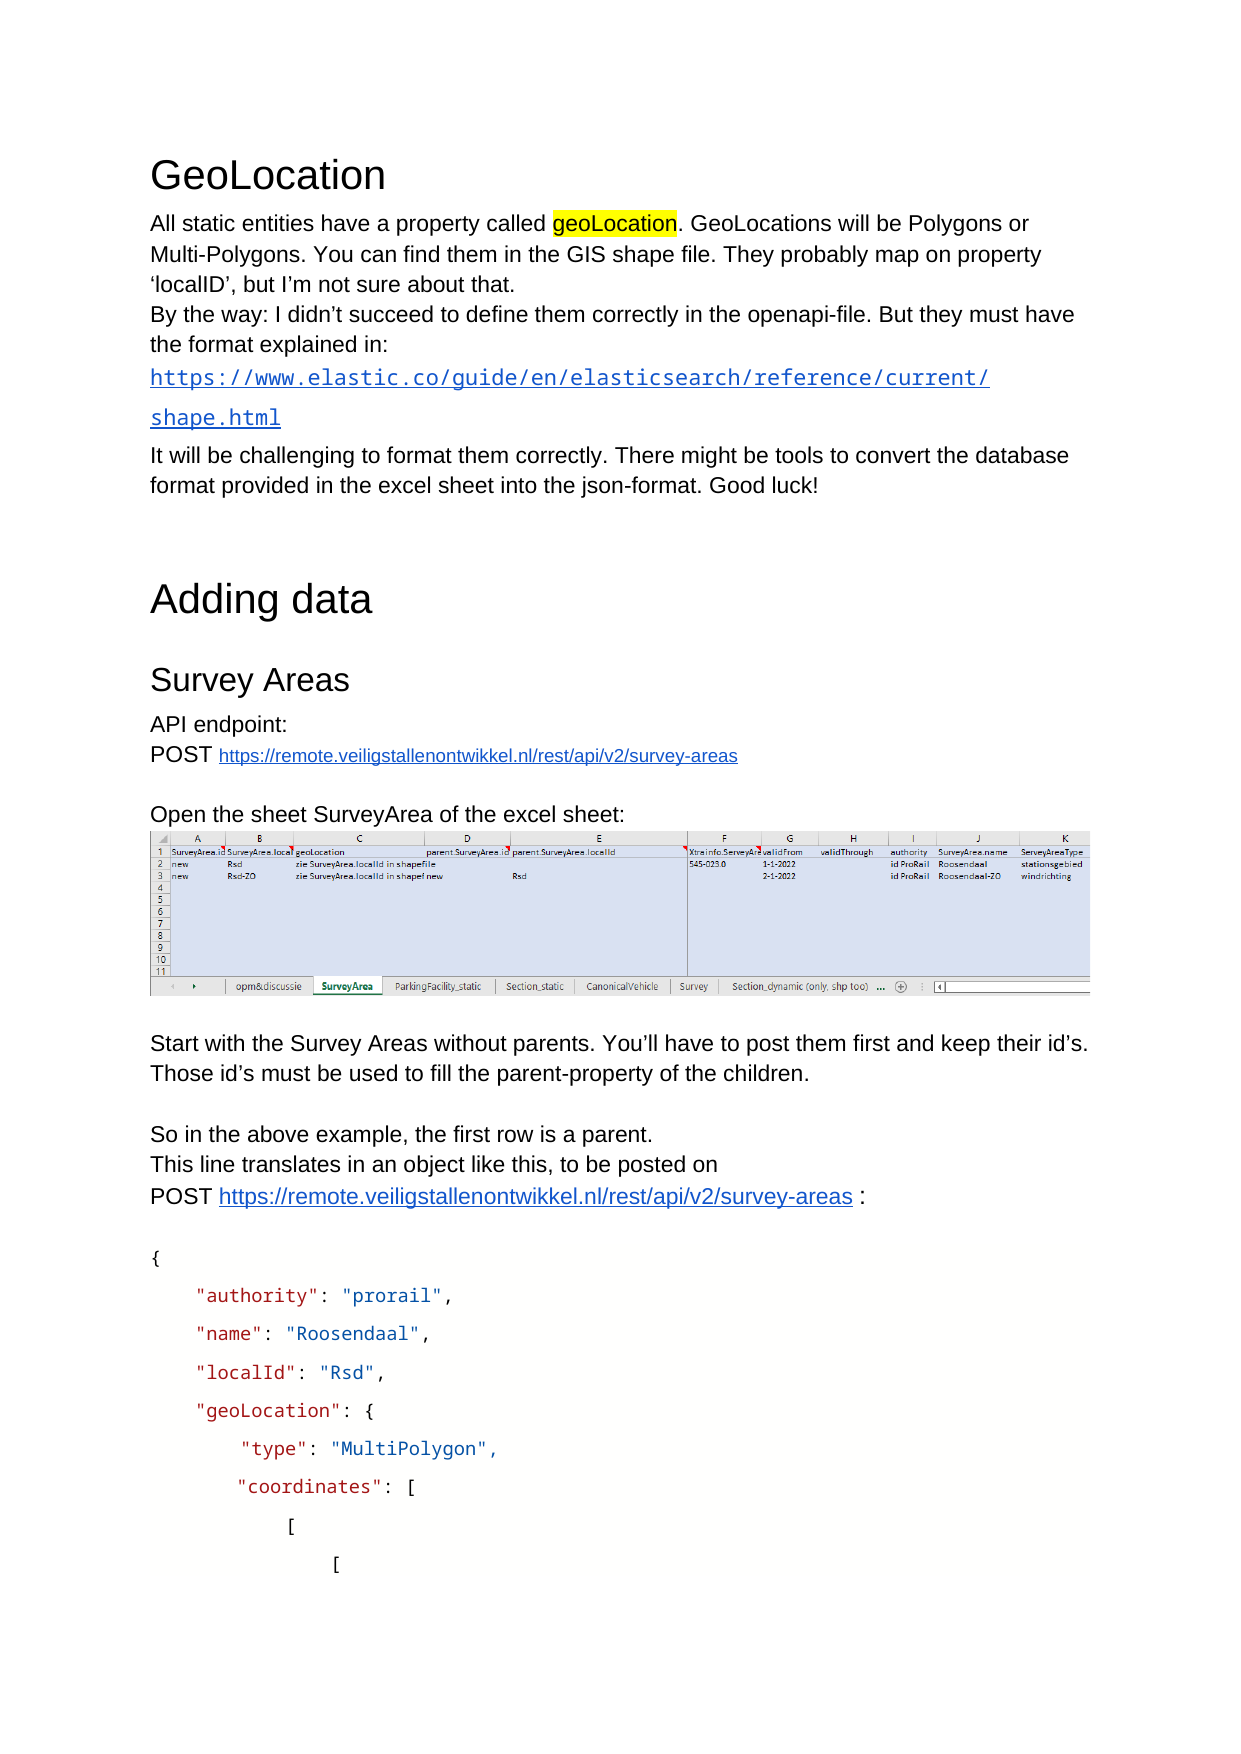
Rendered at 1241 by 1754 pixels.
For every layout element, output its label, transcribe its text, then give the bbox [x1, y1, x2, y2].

text [ [150, 1550, 1090, 1576]
text "localId": "Rsd", [150, 1359, 1090, 1384]
text "type": "MultiPolygon", [150, 1435, 1090, 1461]
text [ [150, 1512, 1090, 1537]
subtitle GeoLocation [150, 150, 1090, 198]
text Start with the Survey Areas without parents. You’ll have to post them first and keep their id’s. Those id’s must be used to fill the parent-property of the children. [150, 1030, 1090, 1087]
text This line translates in an object like this, to be posted on [150, 1151, 1090, 1177]
text "authority": "prorail", [150, 1282, 1090, 1308]
text "coordinates": [ [150, 1474, 1090, 1499]
text It will be challenging to format them correctly. There might be tools to convert the database format provided in the excel sheet into the json-format. Good luck! [150, 442, 1090, 498]
picture [150, 831, 1091, 996]
text { [150, 1244, 1090, 1270]
text API endpoint: [150, 711, 1090, 737]
subtitle Adding data [150, 574, 1090, 622]
subtitle Survey Areas [150, 659, 1090, 698]
text All static entities have a property called geoLocation. GeoLocations will be Polygons or Multi-Polygons. You can find them in the GIS shape file. They probably map on property ‘localID’, but I’m not sure about that. [150, 210, 1090, 297]
text POST https://remote.veiligstallenontwikkel.nl/rest/api/v2/survey-areas : [150, 1181, 1090, 1210]
text "geoLocation": { [150, 1397, 1090, 1423]
text So in the above example, the first row is a parent. [150, 1121, 1090, 1147]
text "name": "Roosendaal", [150, 1321, 1090, 1346]
text https://www.elastic.co/guide/en/elasticsearch/reference/current/shape.html [150, 361, 1090, 431]
text POST https://remote.veiligstallenontwikkel.nl/rest/api/v2/survey-areas [150, 741, 1090, 767]
text By the way: I didn’t succeed to define them correctly in the openapi-file. But they must have the format explained in: [150, 301, 1090, 358]
text Open the sheet SurveyArea of the excel sheet: [150, 801, 1090, 827]
